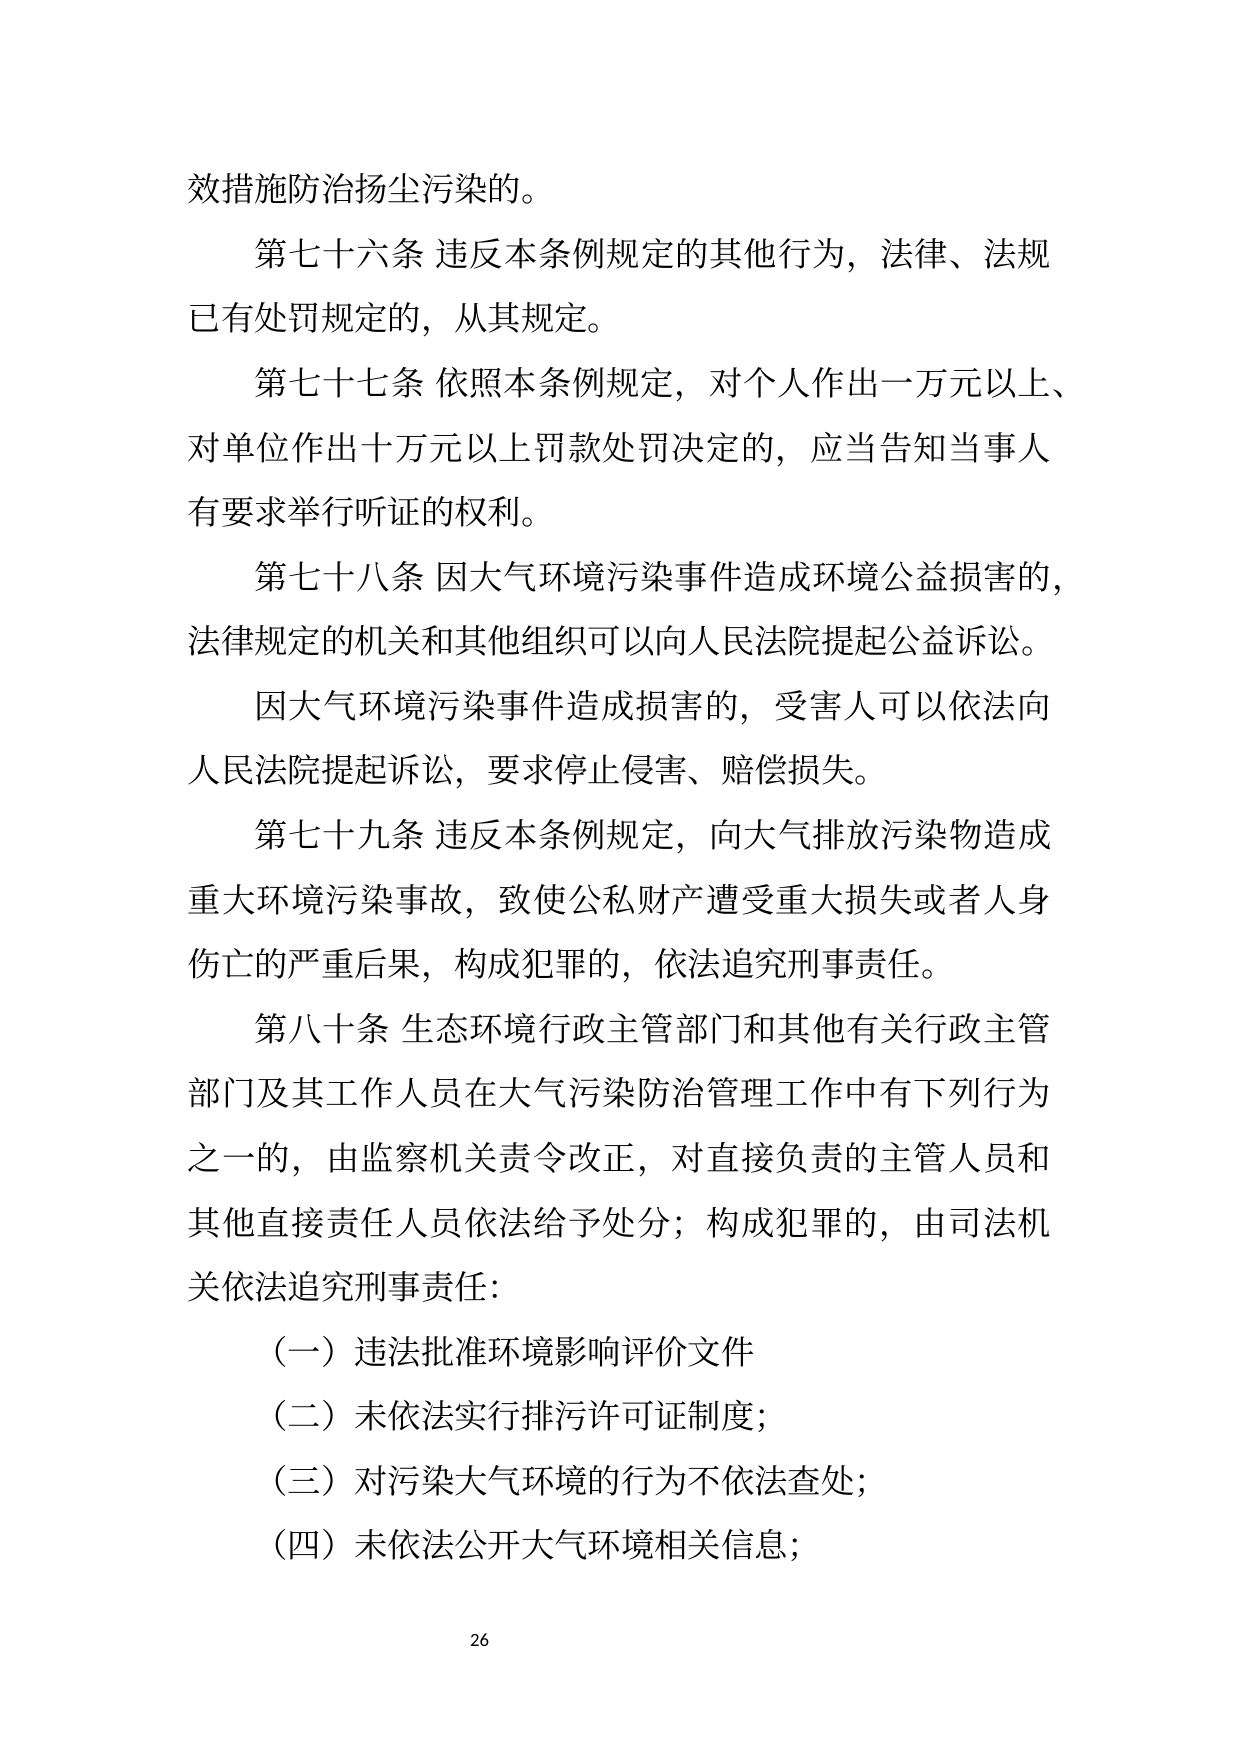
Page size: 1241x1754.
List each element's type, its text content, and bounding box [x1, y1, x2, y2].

text （三）对污染大气环境的行为不依法查处； [187, 1442, 1053, 1506]
text 第七十七条 依照本条例规定，对个人作出一万元以上、对单位作出十万元以上罚款处罚决定的，应当告知当事人有要求举行听证的权利。 [187, 344, 1053, 537]
text 第七十九条 违反本条例规定，向大气排放污染物造成重大环境污染事故，致使公私财产遭受重大损失或者人身伤亡的严重后果，构成犯罪的，依法追究刑事责任。 [187, 796, 1053, 989]
text （一）违法批准环境影响评价文件 [187, 1312, 1053, 1377]
text 因大气环境污染事件造成损害的，受害人可以依法向人民法院提起诉讼，要求停止侵害、赔偿损失。 [187, 667, 1053, 796]
text 第八十条 生态环境行政主管部门和其他有关行政主管部门及其工作人员在大气污染防治管理工作中有下列行为之一的，由监察机关责令改正，对直接负责的主管人员和其他直接责任人员依法给予处分；构成犯罪的，由司法机关依法追究刑事责任： [187, 989, 1053, 1312]
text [187, 150, 1053, 214]
text 第七十八条 因大气环境污染事件造成环境公益损害的，法律规定的机关和其他组织可以向人民法院提起公益诉讼。 [187, 537, 1053, 667]
text （四）未依法公开大气环境相关信息； [187, 1506, 1053, 1571]
text 第七十六条 违反本条例规定的其他行为，法律、法规已有处罚规定的，从其规定。 [187, 214, 1053, 344]
text （二）未依法实行排污许可证制度； [187, 1377, 1053, 1442]
